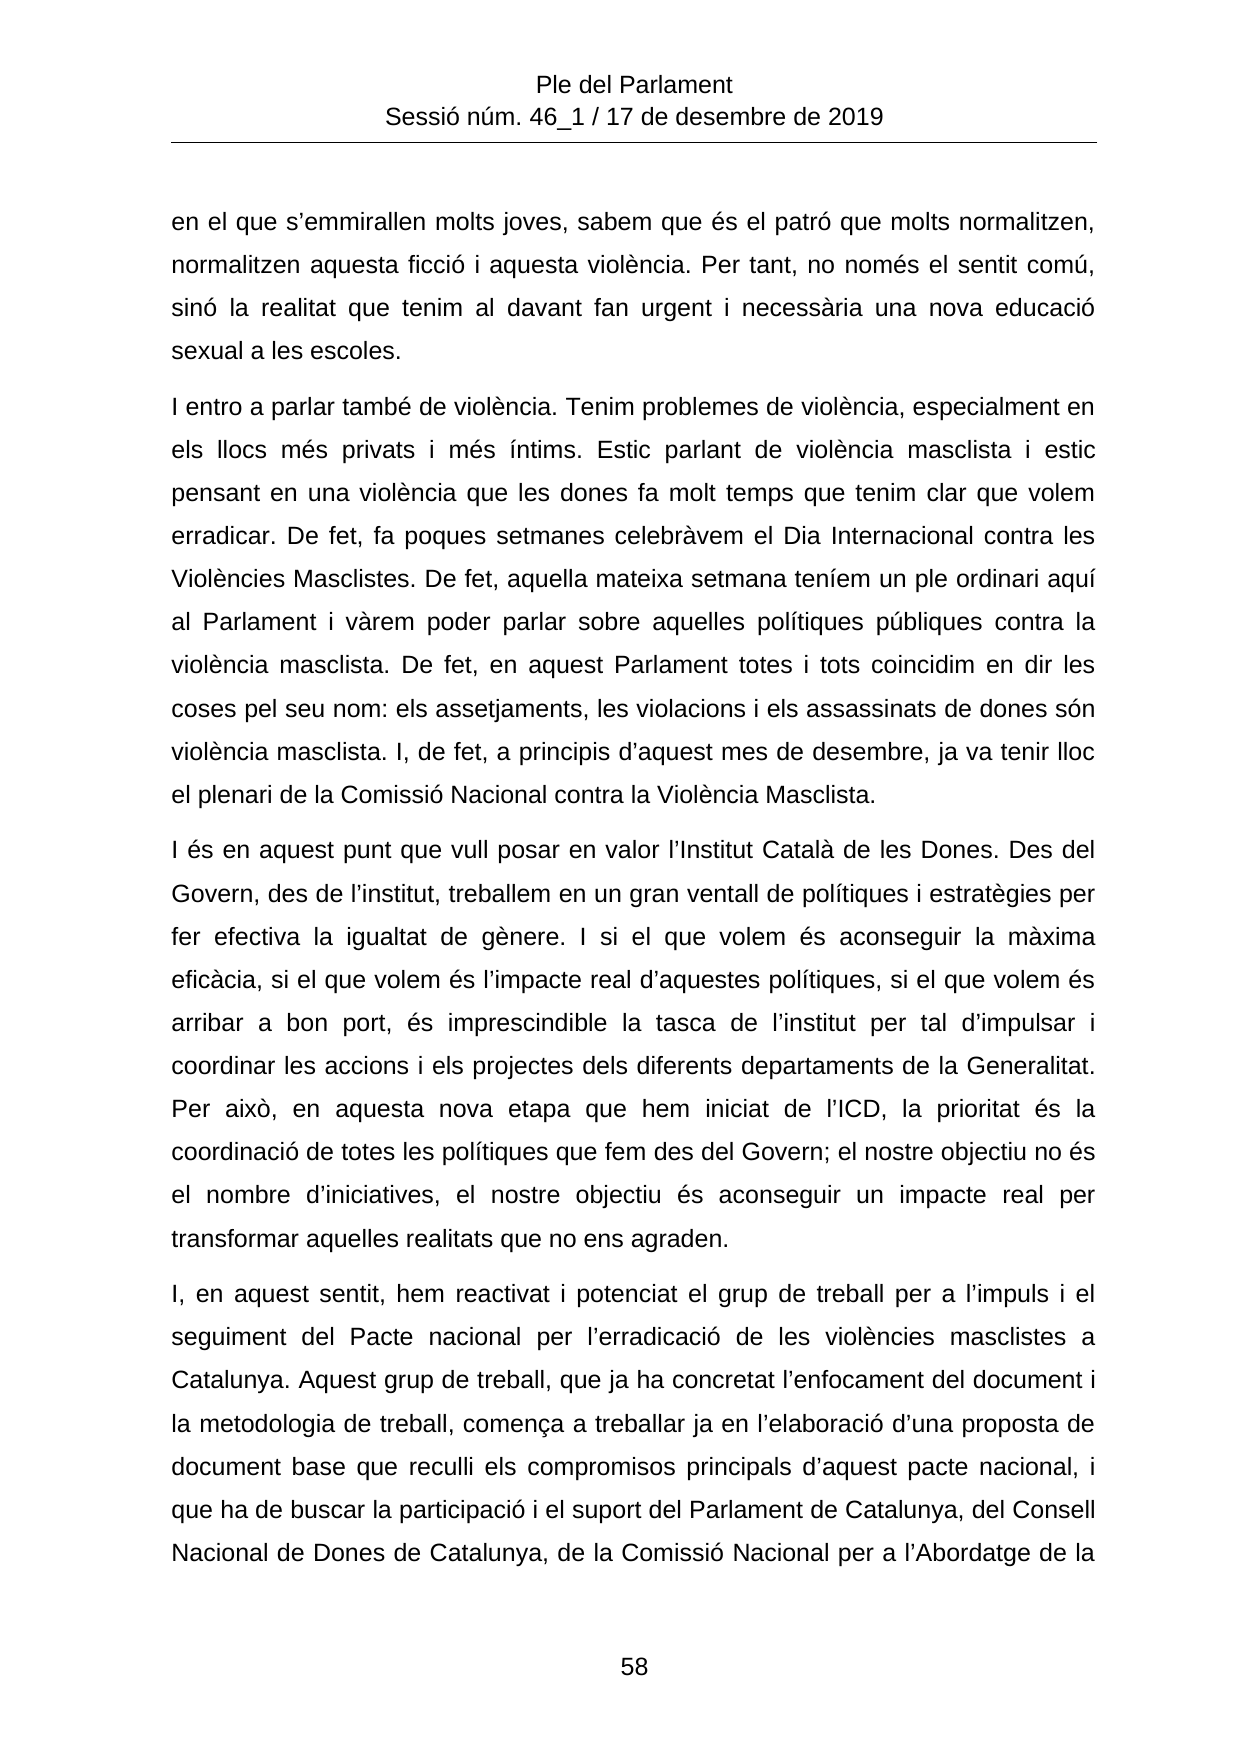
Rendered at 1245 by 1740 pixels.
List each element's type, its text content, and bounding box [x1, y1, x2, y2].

text I és en aquest punt que vull posar en valor l’Institut Català de les Dones. Des del Govern, des de l’institut, treballem en un gran ventall de polítiques i estratègies per fer efectiva la igualtat de gènere. I si el que volem és aconseguir la màxima eficàcia, si el que volem és l’impacte real d’aquestes polítiques, si el que volem és arribar a bon port, és imprescindible la tasca de l’institut per tal d’impulsar i coordinar les accions i els projectes dels diferents departaments de la Generalitat. Per això, en aquesta nova etapa que hem iniciat de l’ICD, la prioritat és la coordinació de totes les polítiques que fem des del Govern; el nostre objectiu no és el nombre d’iniciatives, el nostre objectiu és aconseguir un impacte real per transformar aquelles realitats que no ens agraden. [171, 836, 1097, 1252]
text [171, 207, 1097, 365]
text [171, 1279, 1097, 1567]
text I entro a parlar també de violència. Tenim problemes de violència, especialment en els llocs més privats i més íntims. Estic parlant de violència masclista i estic pensant en una violència que les dones fa molt temps que tenim clar que volem erradicar. De fet, fa poques setmanes celebràvem el Dia Internacional contra les Violències Masclistes. De fet, aquella mateixa setmana teníem un ple ordinari aquí al Parlament i vàrem poder parlar sobre aquelles polítiques públiques contra la violència masclista. De fet, en aquest Parlament totes i tots coincidim en dir les coses pel seu nom: els assetjaments, les violacions i els assassinats de dones són violència masclista. I, de fet, a principis d’aquest mes de desembre, ja va tenir lloc el plenari de la Comissió Nacional contra la Violència Masclista. [171, 392, 1097, 809]
